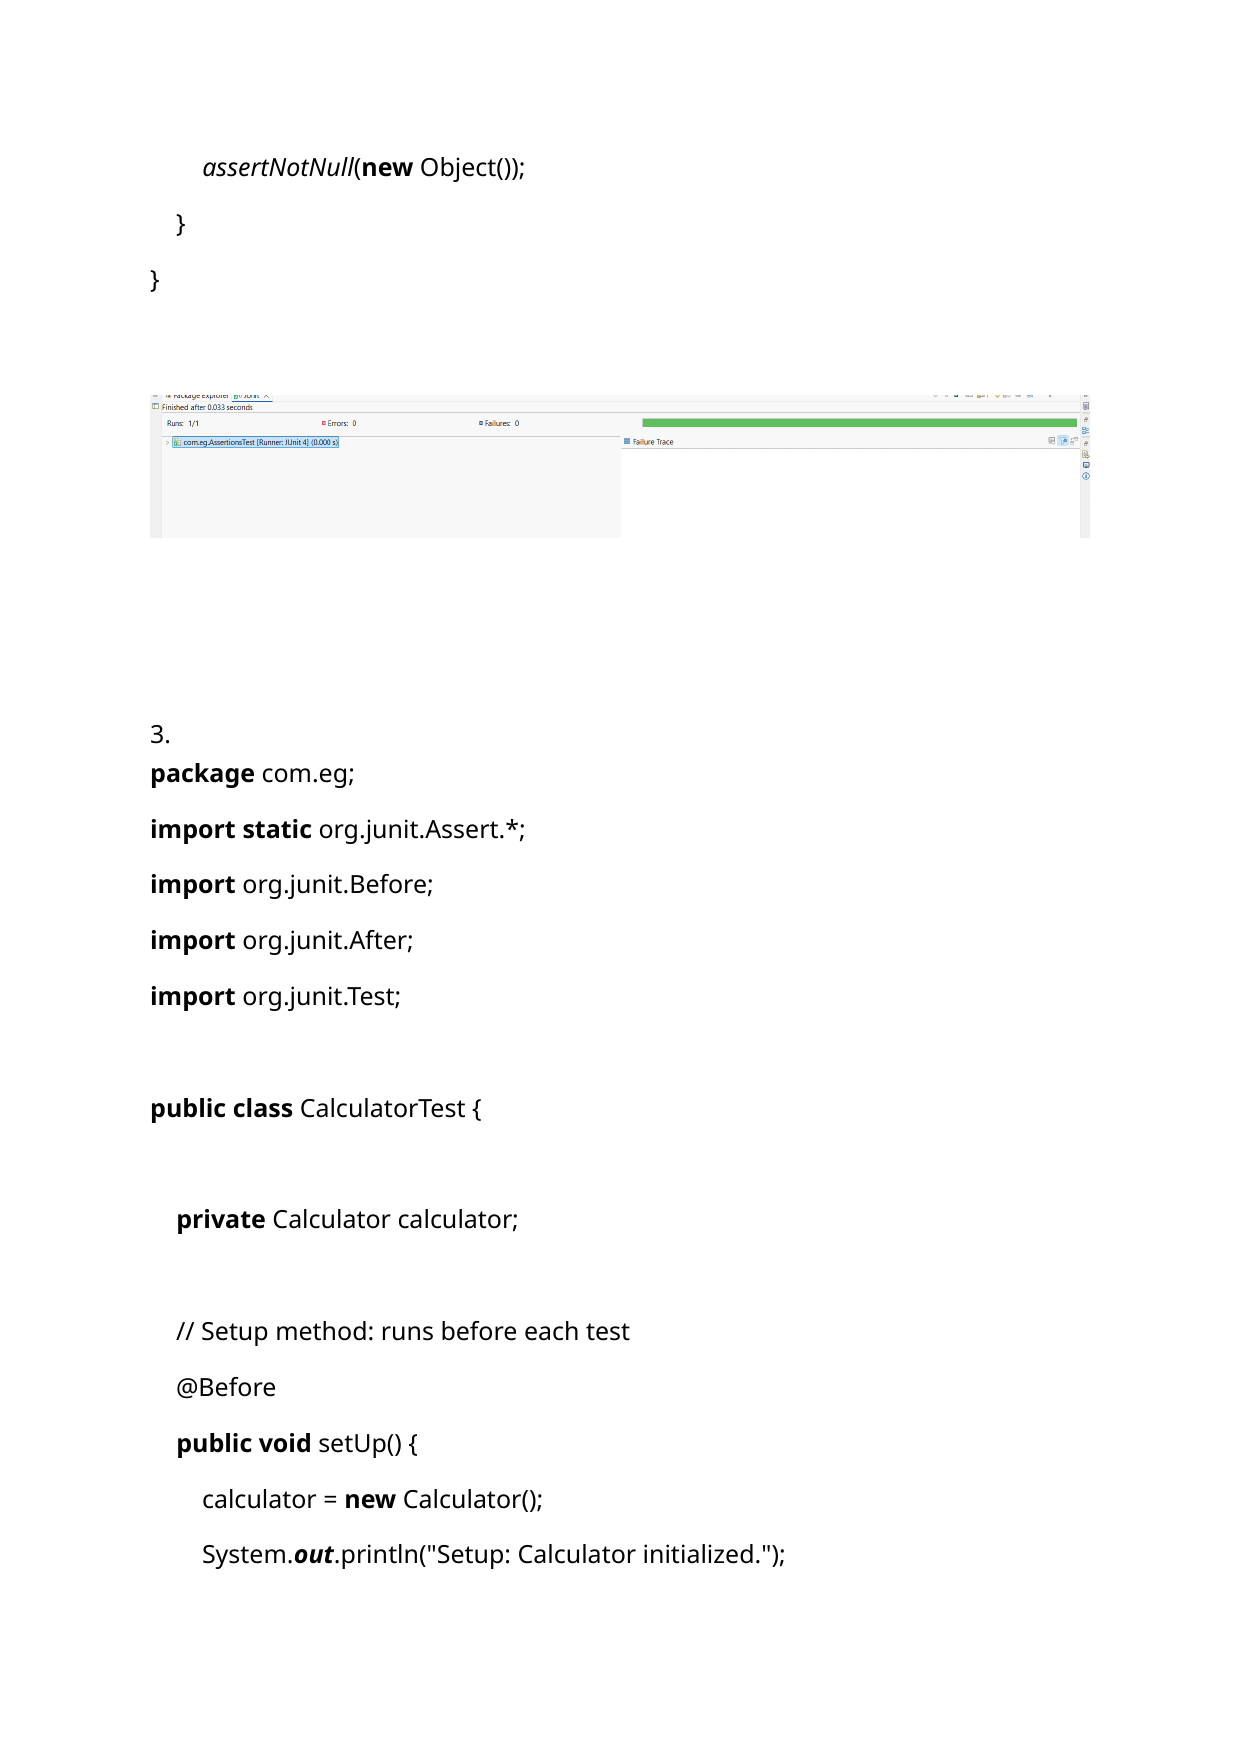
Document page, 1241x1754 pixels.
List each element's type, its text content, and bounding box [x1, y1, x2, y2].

text assertNotNull(new Object()); [150, 150, 1090, 184]
text private Calculator calculator; [150, 1202, 1090, 1236]
text import org.junit.Before; [150, 867, 1090, 901]
text public void setUp() { [150, 1426, 1090, 1459]
text calculator = new Calculator(); [150, 1481, 1090, 1515]
text import static org.junit.Assert.*; [150, 811, 1090, 845]
text System.out.println("Setup: Calculator initialized."); [150, 1537, 1090, 1571]
text } [150, 262, 1090, 296]
text import org.junit.Test; [150, 979, 1090, 1013]
text public class CalculatorTest { [150, 1091, 1090, 1124]
text import org.junit.After; [150, 923, 1090, 957]
text } [150, 206, 1090, 240]
text // Setup method: runs before each test [150, 1314, 1090, 1348]
text 3. package com.eg; [150, 677, 1090, 789]
text @Before [150, 1370, 1090, 1404]
picture [150, 395, 1091, 538]
